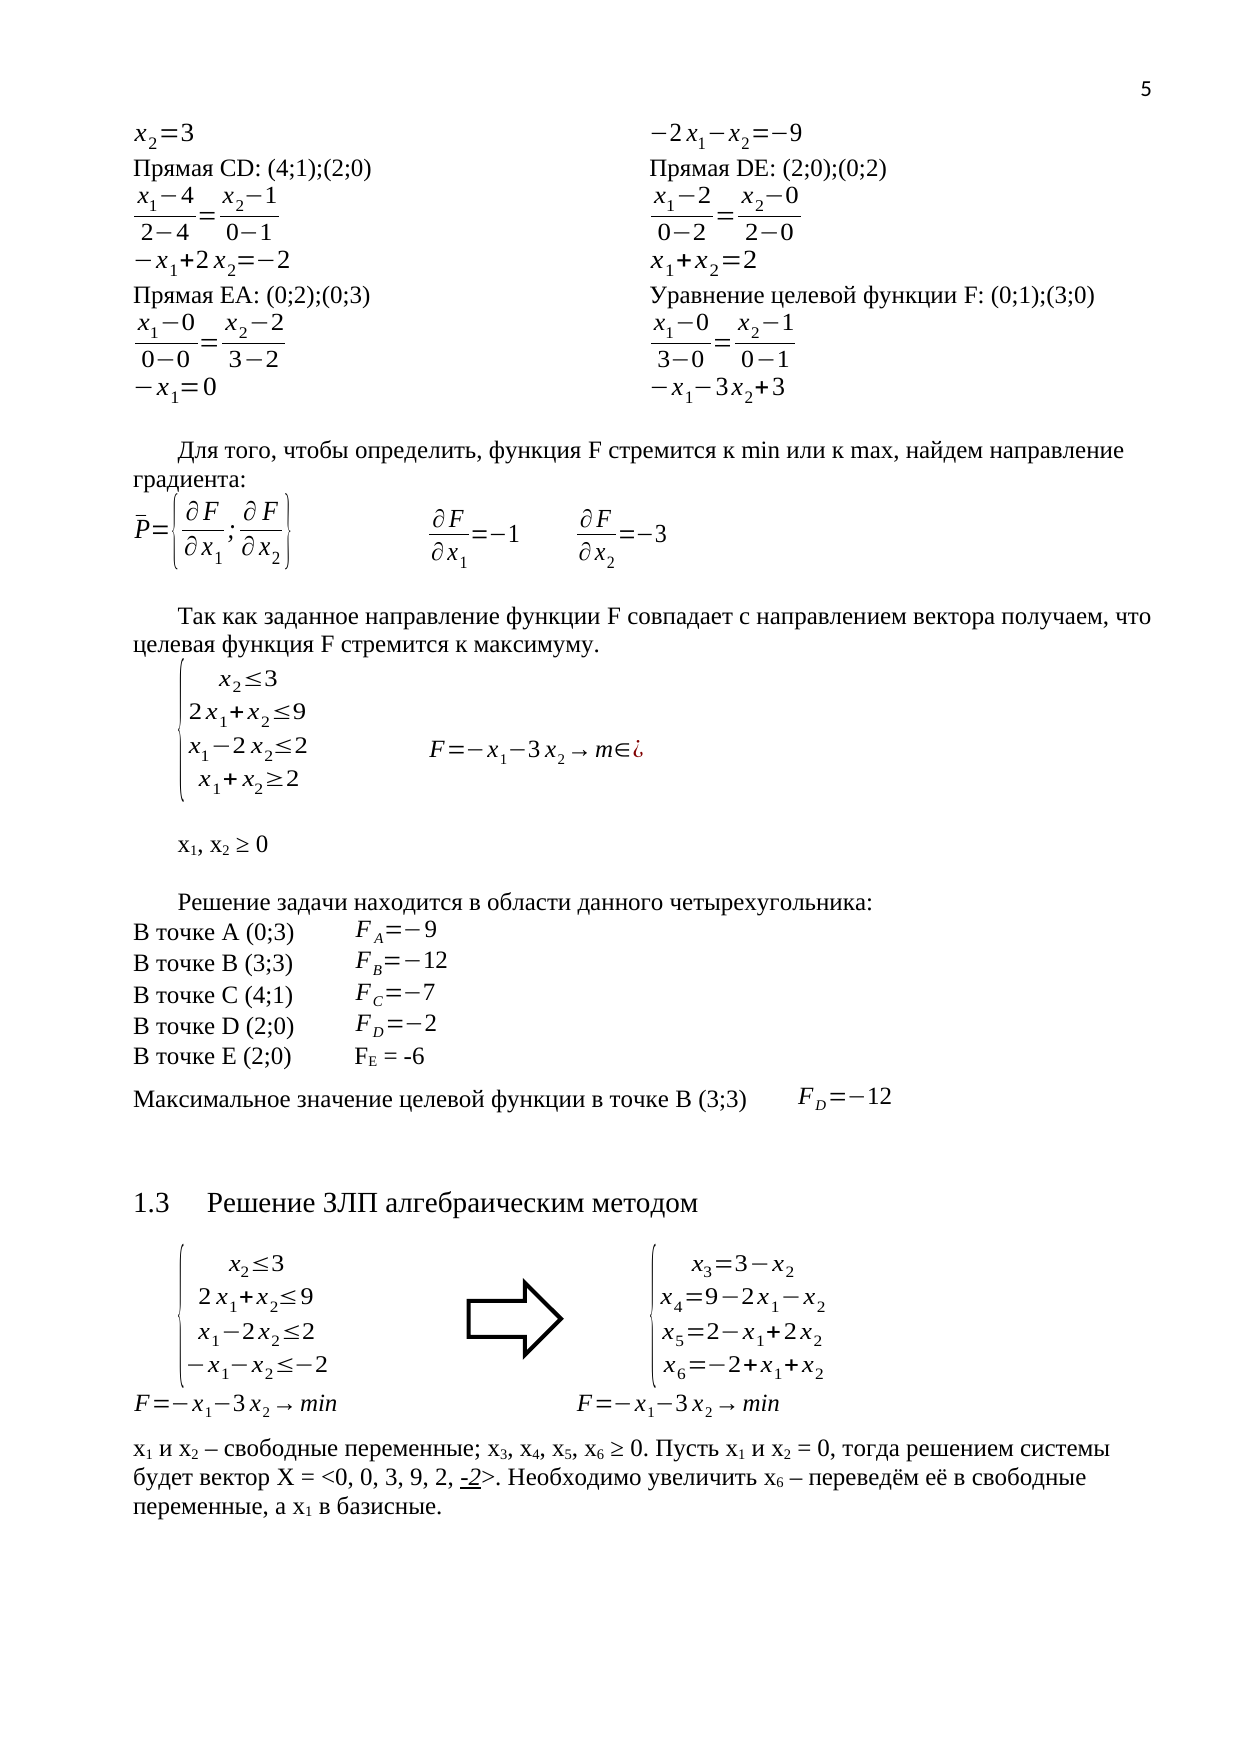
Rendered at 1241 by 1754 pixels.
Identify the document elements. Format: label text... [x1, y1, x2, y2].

text Прямая CD: (4;1);(2;0) Прямая DE: (2;0);(0;2) [133, 153, 1152, 182]
text x1, x2 ≥ 0 [133, 829, 1152, 858]
text В точке C (4;1) [133, 978, 1152, 1010]
text x1 и x2 – свободные переменные; x3, x4, x5, x6 ≥ 0. Пусть x1 и x2 = 0, тогда решением системы будет вектор X = <0, 0, 3, 9, 2, -2>. Необходимо увеличить x6 – переведём её в свободные переменные, а x1 в базисные. [133, 1433, 1152, 1520]
text Прямая EA: (0;2);(0;3) Уравнение целевой функции F: (0;1);(3;0) [133, 280, 1152, 309]
subtitle 1.3 Решение ЗЛП алгебраическим методом [133, 1185, 1152, 1218]
text В точке A (0;3) [133, 916, 1152, 947]
text Максимальное значение целевой функции в точке B (3;3) [133, 1082, 1152, 1114]
text В точке D (2;0) [133, 1010, 1152, 1041]
text В точке B (3;3) [133, 947, 1152, 978]
text Решение задачи находится в области данного четырехугольника: [133, 887, 1152, 916]
text Так как заданное направление функции F совпадает с направлением вектора получаем, что целевая функция F стремится к максимуму. [133, 601, 1152, 658]
text Для того, чтобы определить, функция F стремится к min или к max, найдем направление градиента: [133, 435, 1152, 493]
text В точке E (2;0) FE = -6 [133, 1041, 1152, 1070]
